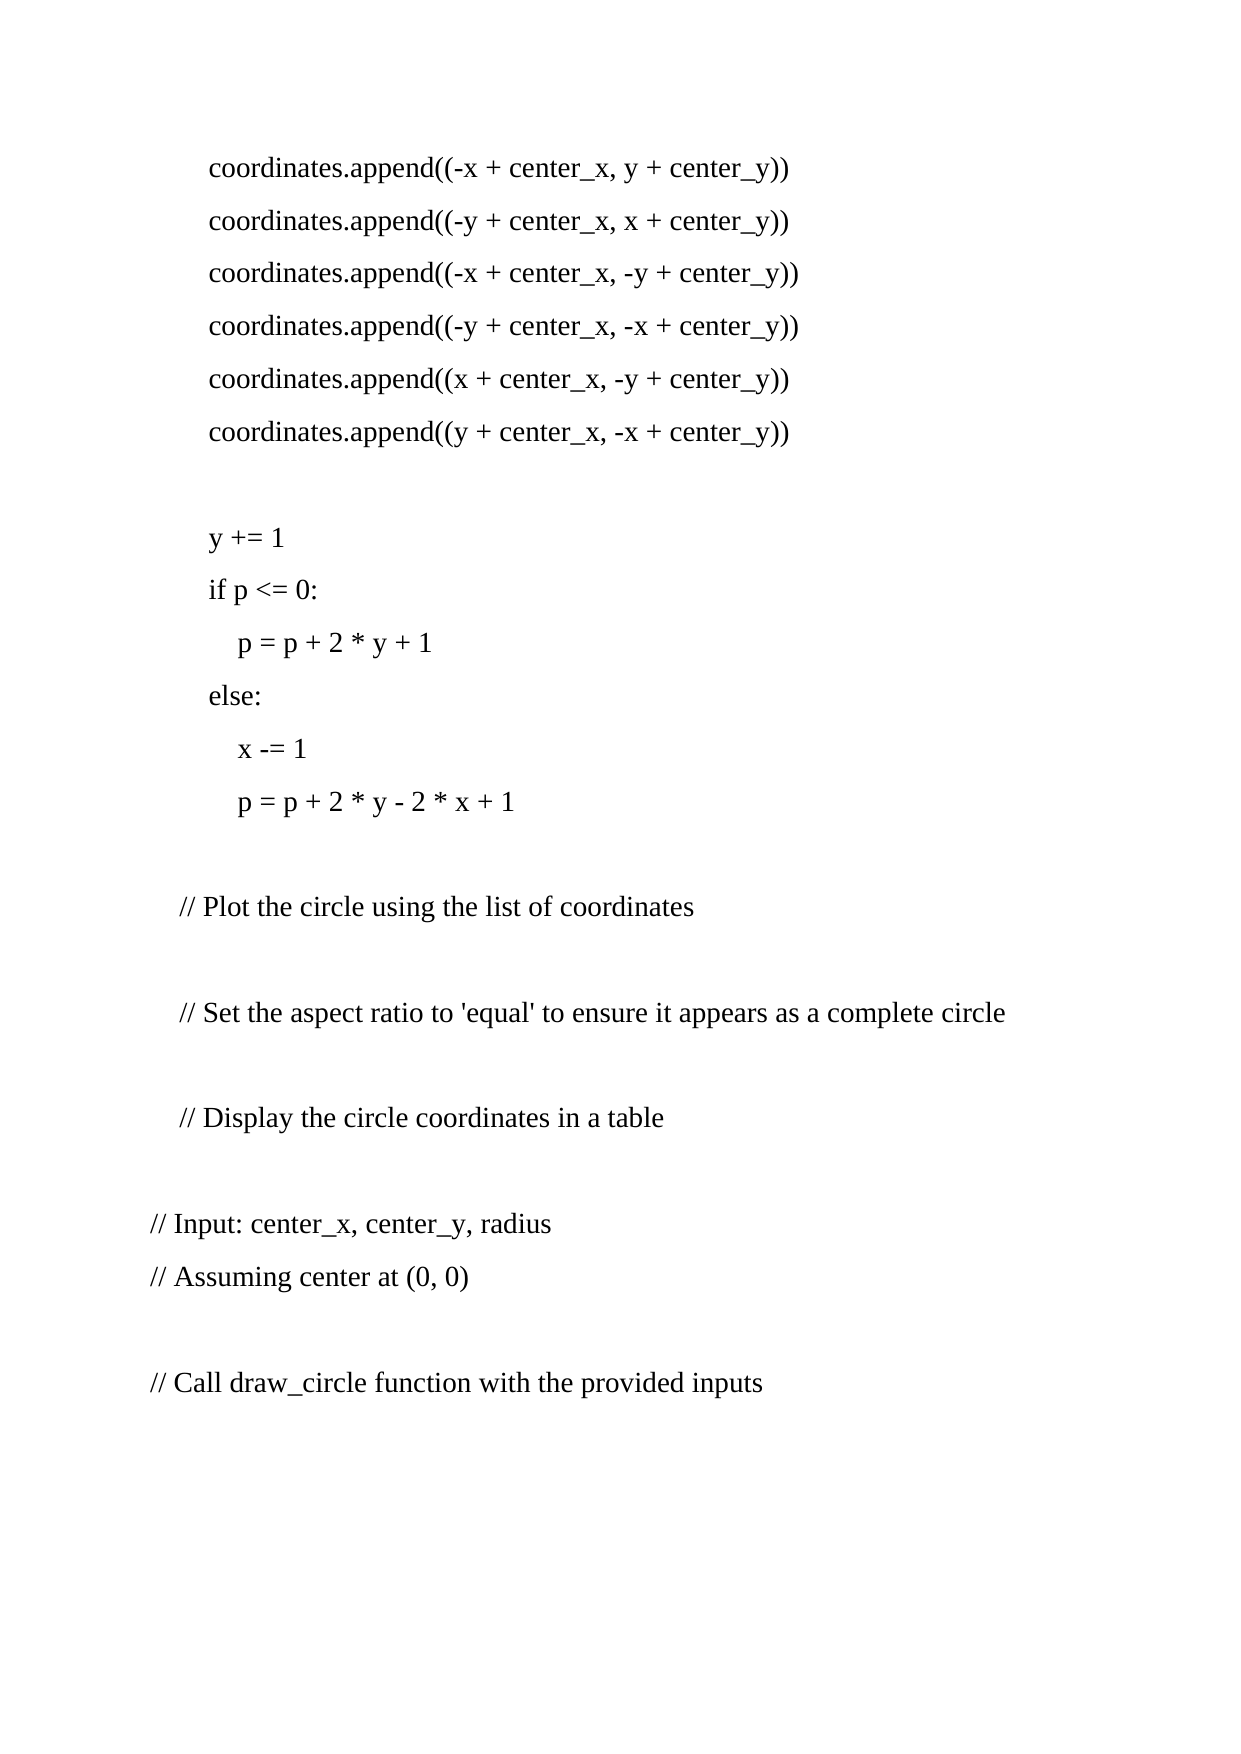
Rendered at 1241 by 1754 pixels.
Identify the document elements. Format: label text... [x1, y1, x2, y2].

text coordinates.append((-x + center_x, y + center_y)) [150, 150, 1090, 183]
text else: [150, 678, 1090, 712]
text coordinates.append((y + center_x, -x + center_y)) [150, 414, 1090, 448]
text p = p + 2 * y + 1 [150, 625, 1090, 659]
text coordinates.append((x + center_x, -y + center_y)) [150, 361, 1090, 395]
text coordinates.append((-x + center_x, -y + center_y)) [150, 256, 1090, 289]
text coordinates.append((-y + center_x, -x + center_y)) [150, 308, 1090, 342]
text // Assuming center at (0, 0) [150, 1259, 1090, 1293]
text // Input: center_x, center_y, radius [150, 1206, 1090, 1240]
text x -= 1 [150, 731, 1090, 764]
text if p <= 0: [150, 572, 1090, 606]
text // Set the aspect ratio to 'equal' to ensure it appears as a complete circle [150, 995, 1090, 1028]
text // Call draw_circle function with the provided inputs [150, 1365, 1090, 1398]
text y += 1 [150, 520, 1090, 553]
text coordinates.append((-y + center_x, x + center_y)) [150, 203, 1090, 236]
text p = p + 2 * y - 2 * x + 1 [150, 784, 1090, 817]
text // Plot the circle using the list of coordinates [150, 889, 1090, 923]
text // Display the circle coordinates in a table [150, 1101, 1090, 1134]
